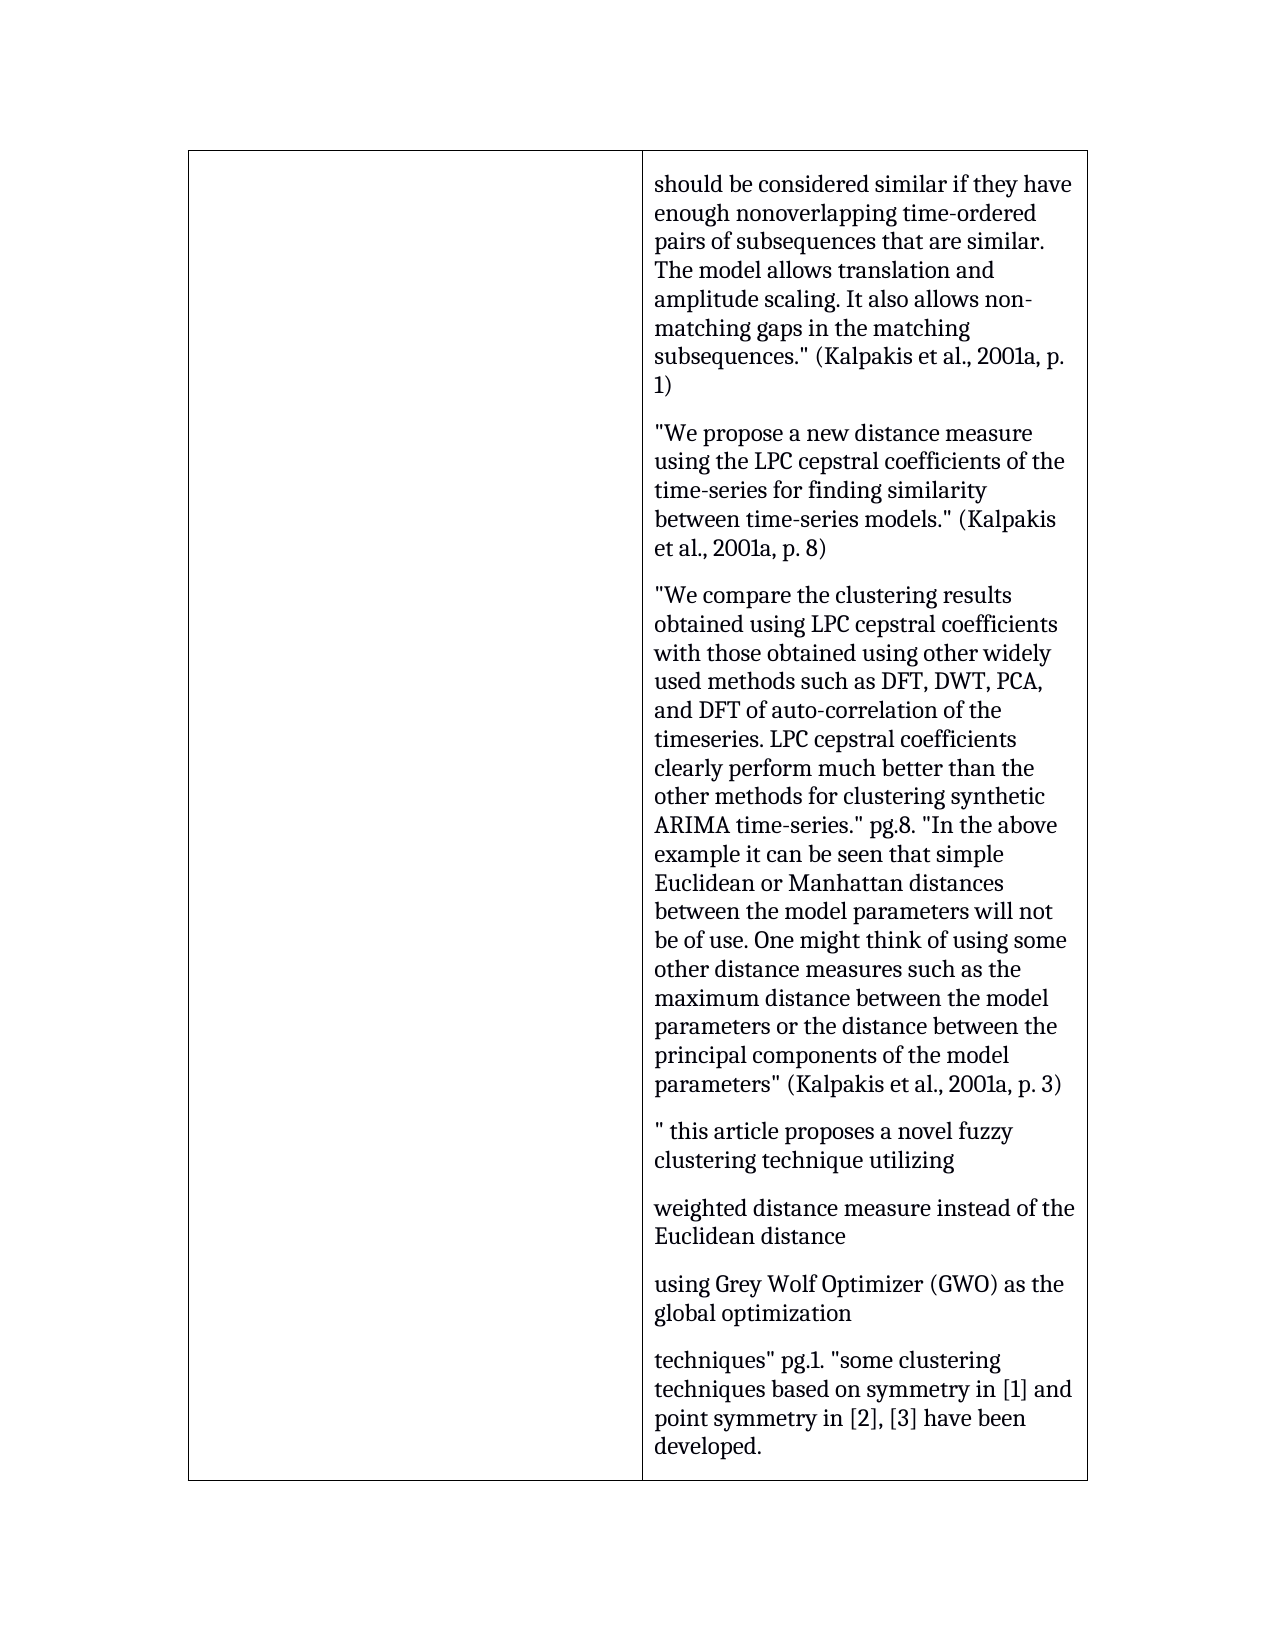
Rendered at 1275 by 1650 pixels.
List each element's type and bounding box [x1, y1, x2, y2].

table_cell [189, 151, 642, 1480]
table_cell [643, 151, 1087, 1480]
